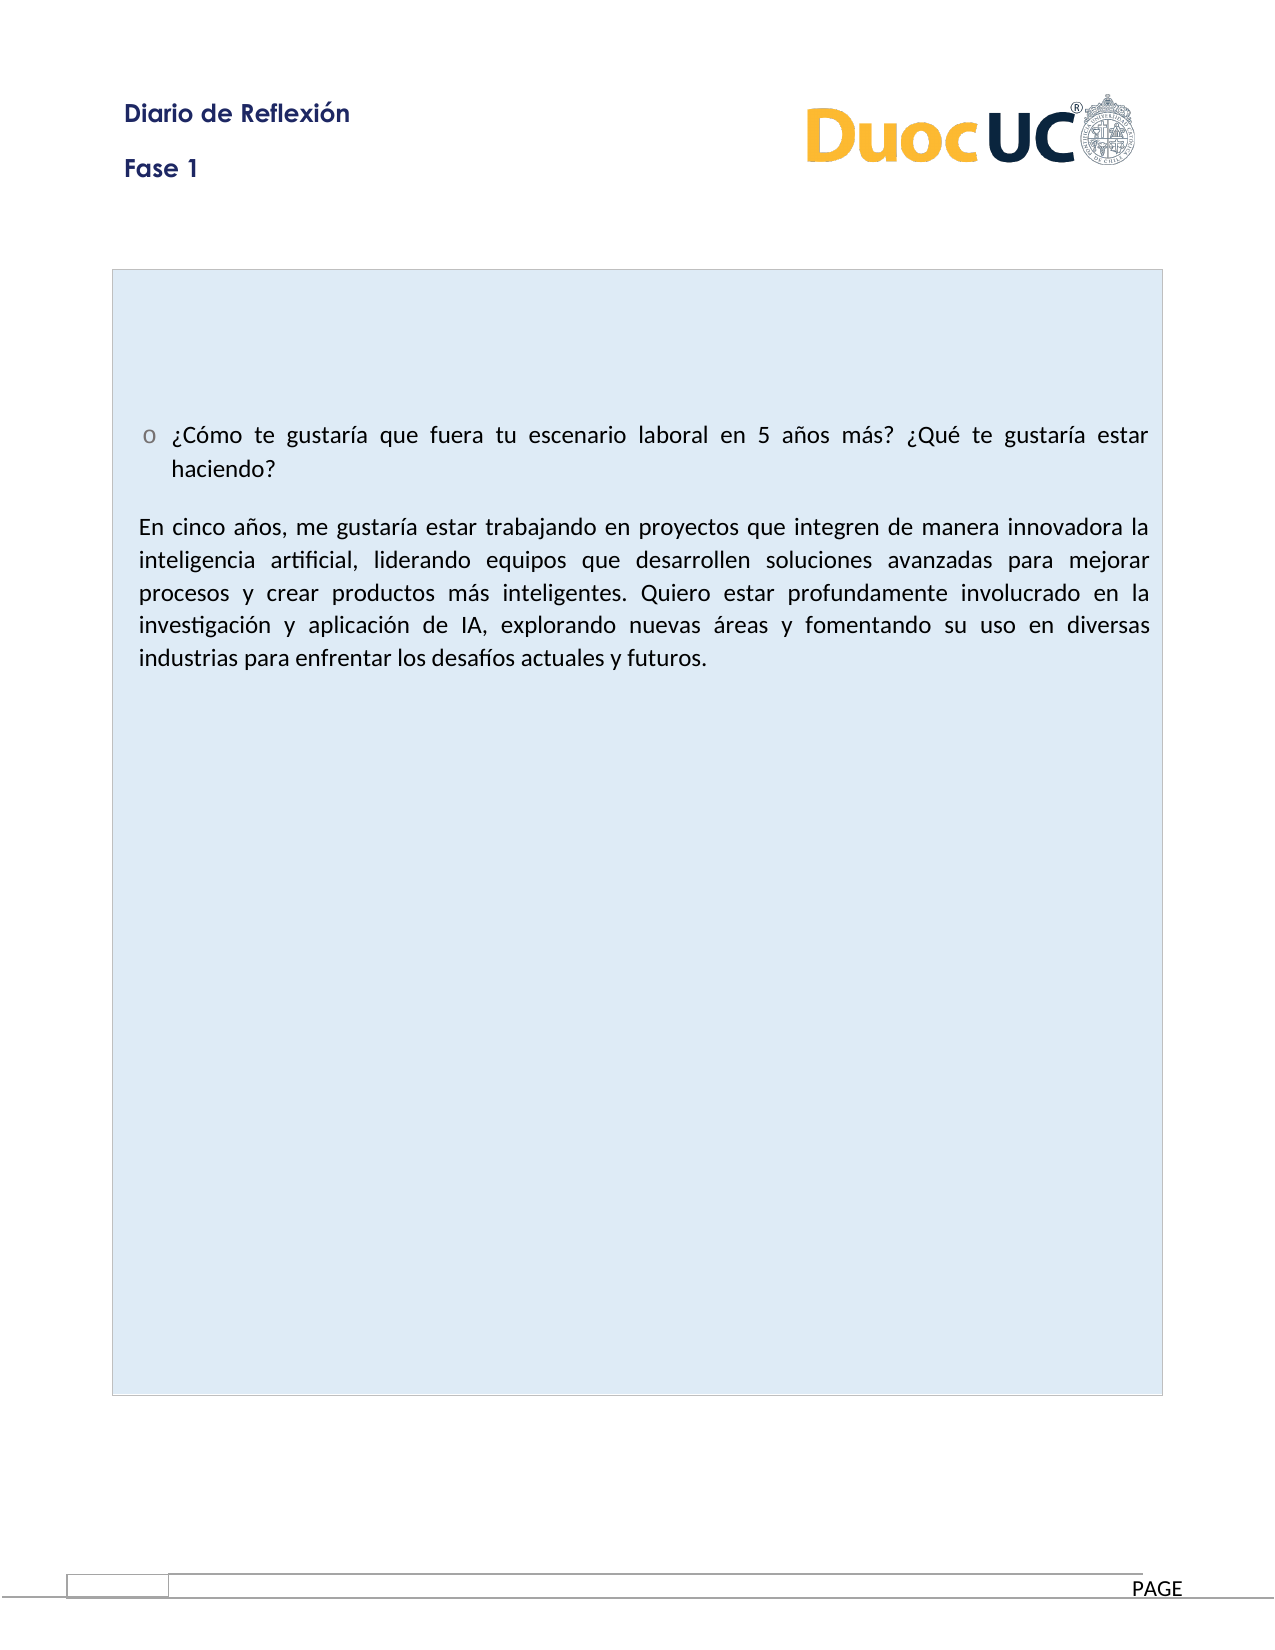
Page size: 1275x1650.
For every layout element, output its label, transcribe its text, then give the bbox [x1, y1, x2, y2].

picture [807, 94, 1135, 165]
